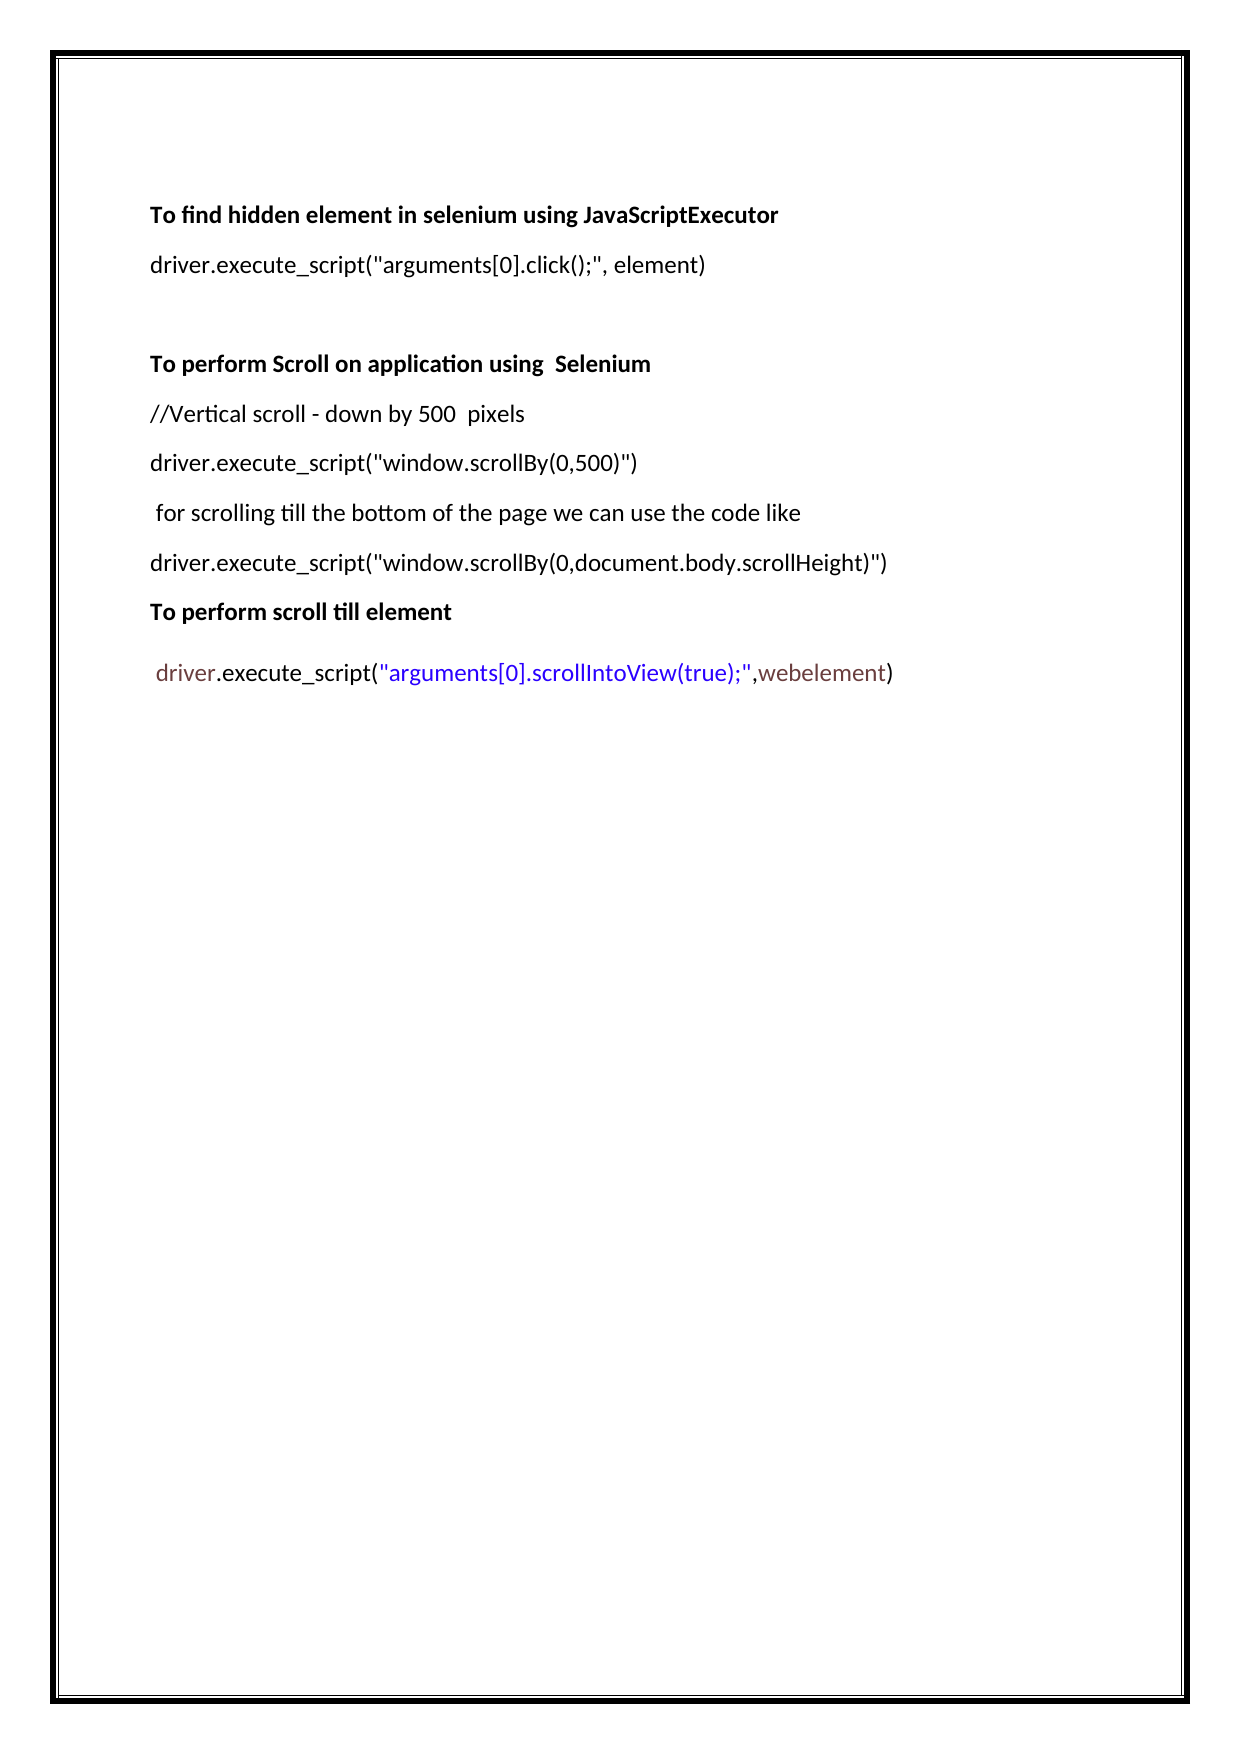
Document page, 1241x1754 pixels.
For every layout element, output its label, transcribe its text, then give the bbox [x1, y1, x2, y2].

text To perform Scroll on application using Selenium [150, 348, 1090, 379]
text driver.execute_script("window.scrollBy(0,500)") [150, 447, 1090, 478]
text driver.execute_script("arguments[0].scrollIntoView(true);",webelement) [150, 657, 1090, 688]
text driver.execute_script("window.scrollBy(0,document.body.scrollHeight)") [150, 547, 1090, 577]
text To find hidden element in selenium using JavaScriptExecutor [150, 199, 1090, 230]
text driver.execute_script("arguments[0].click();", element) [150, 249, 1090, 280]
text To perform scroll till element [150, 596, 1090, 627]
text //Vertical scroll - down by 500 pixels [150, 398, 1090, 428]
text for scrolling till the bottom of the page we can use the code like [150, 497, 1090, 528]
